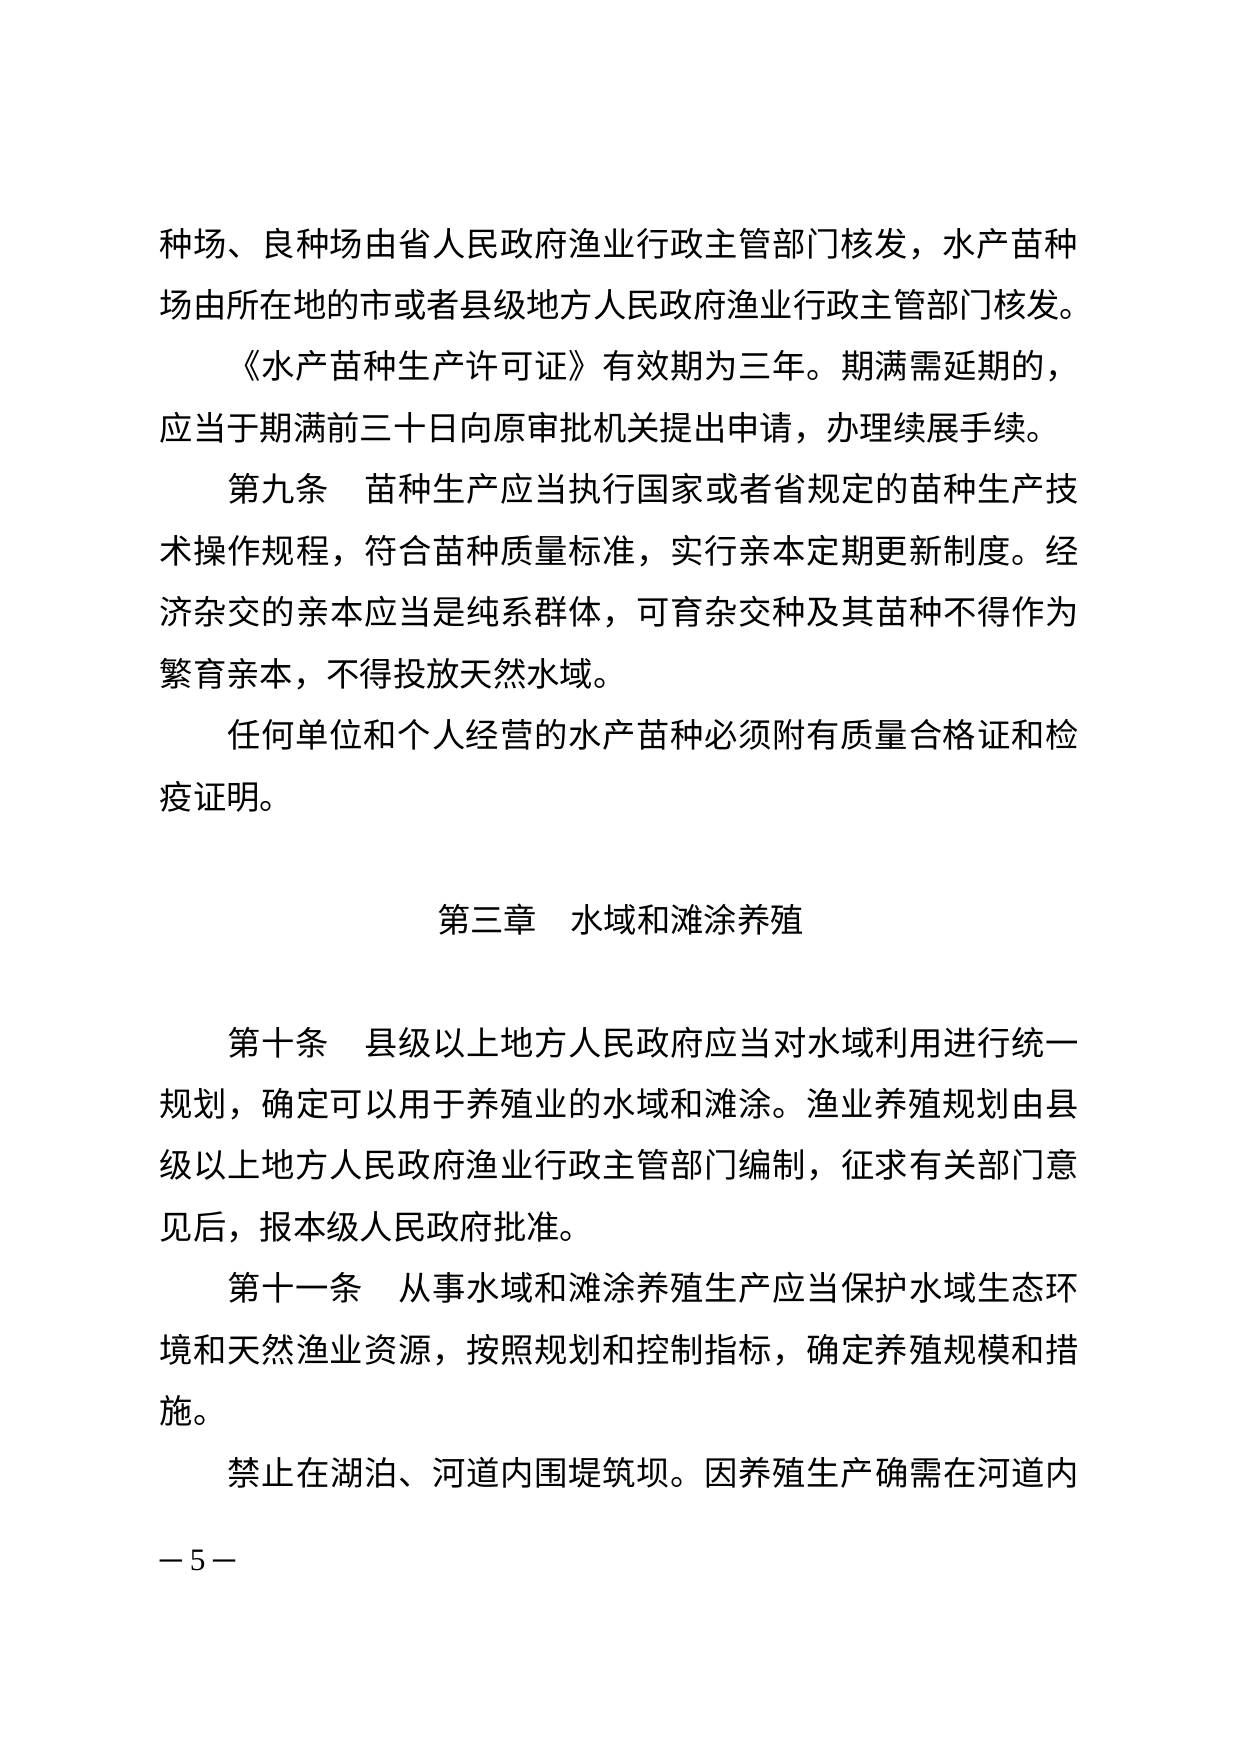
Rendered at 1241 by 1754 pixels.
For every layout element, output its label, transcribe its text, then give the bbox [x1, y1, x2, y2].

text 任何单位和个人经营的水产苗种必须附有质量合格证和检疫证明。 [159, 698, 1081, 821]
text 第十条 县级以上地方人民政府应当对水域利用进行统一规划，确定可以用于养殖业的水域和滩涂。渔业养殖规划由县级以上地方人民政府渔业行政主管部门编制，征求有关部门意见后，报本级人民政府批准。 [159, 1006, 1081, 1252]
text 第三章 水域和滩涂养殖 [159, 883, 1081, 944]
text 第十一条 从事水域和滩涂养殖生产应当保护水域生态环境和天然渔业资源，按照规划和控制指标，确定养殖规模和措施。 [159, 1252, 1081, 1436]
text 《水产苗种生产许可证》有效期为三年。期满需延期的，应当于期满前三十日向原审批机关提出申请，办理续展手续。 [159, 330, 1081, 453]
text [159, 1436, 1081, 1497]
text 第九条 苗种生产应当执行国家或者省规定的苗种生产技术操作规程，符合苗种质量标准，实行亲本定期更新制度。经济杂交的亲本应当是纯系群体，可育杂交种及其苗种不得作为繁育亲本，不得投放天然水域。 [159, 453, 1081, 698]
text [159, 207, 1081, 330]
